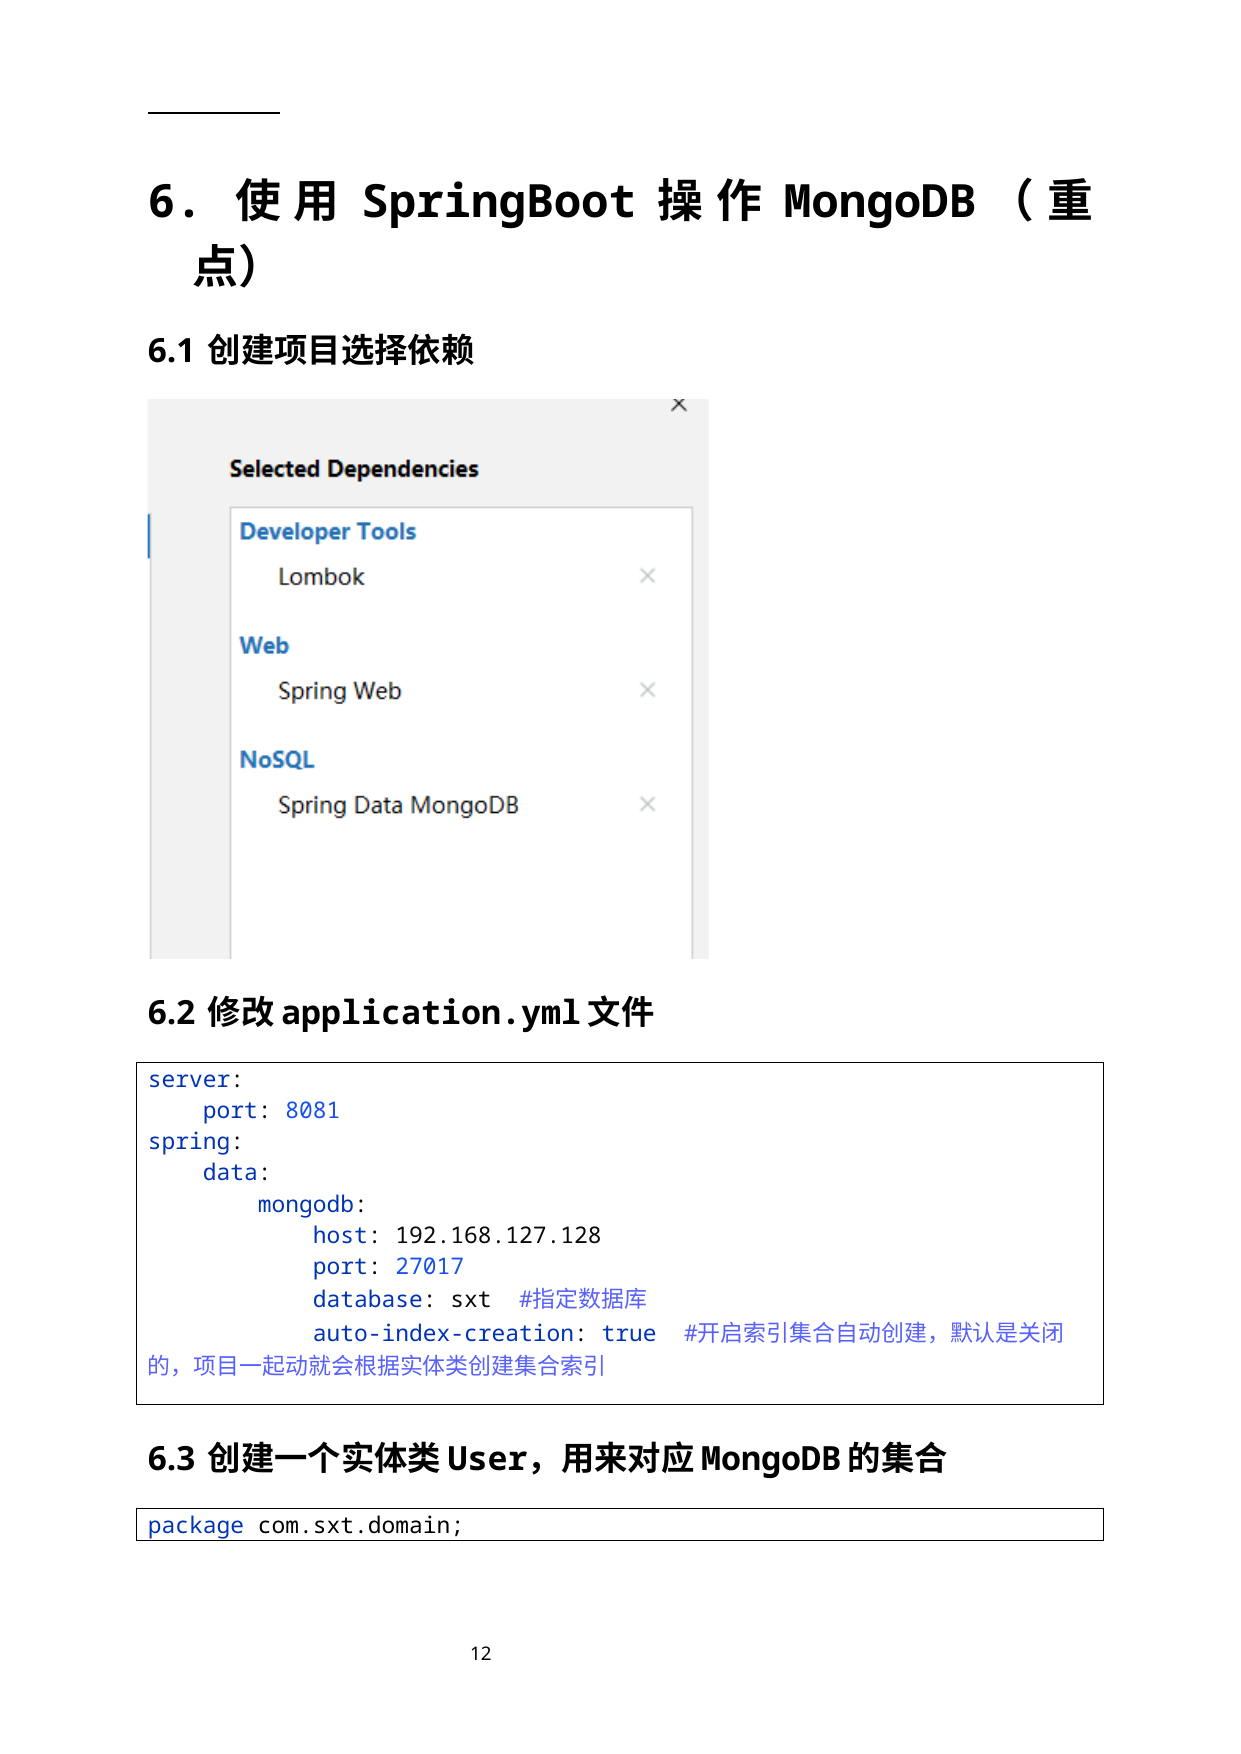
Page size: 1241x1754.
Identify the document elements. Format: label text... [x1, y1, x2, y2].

subtitle 使用SpringBoot操作MongoDB（重点） [148, 164, 1093, 297]
subtitle 创建一个实体类User，用来对应MongoDB的集合 [148, 1432, 1093, 1481]
table_header server: port: 8081 spring: data: mongodb: host: 192.168.127.128 port: 27017 database: sxt #指定数据库 auto-index-creation: true #开启索引集合自动创建，默认是关闭的，项目一起动就会根据实体类创建集合索引 [137, 1063, 1103, 1404]
subtitle 修改application.yml文件 [148, 986, 1093, 1034]
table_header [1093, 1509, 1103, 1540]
picture [147, 399, 709, 959]
subtitle 创建项目选择依赖 [148, 324, 1093, 372]
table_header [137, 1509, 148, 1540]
